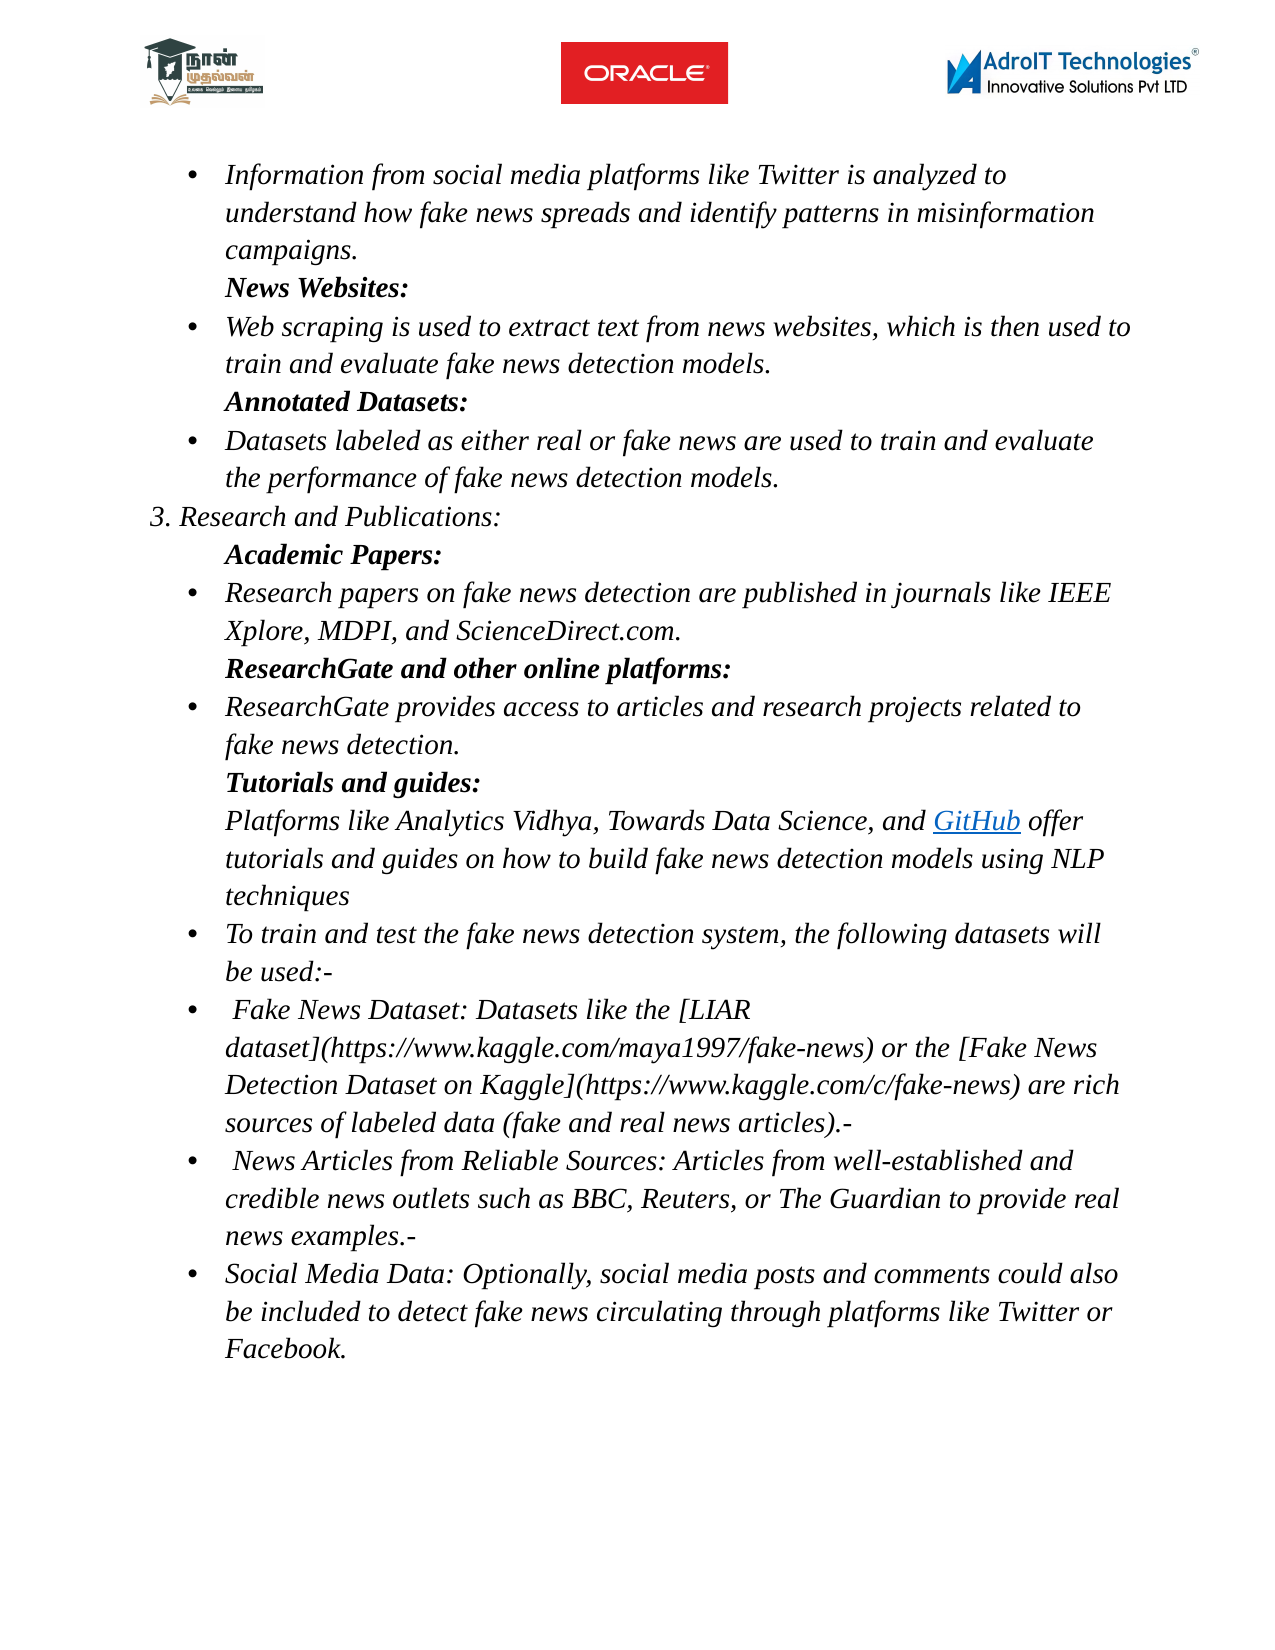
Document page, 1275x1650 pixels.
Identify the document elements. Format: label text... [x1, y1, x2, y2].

text Academic Papers: [225, 537, 1132, 570]
text 3. Research and Publications: [150, 499, 1132, 532]
list Datasets labeled as either real or fake news are used to train and evaluate the performance of fake news detection models. [187, 423, 1132, 494]
text Annotated Datasets: [225, 384, 1132, 418]
text News Websites: [225, 271, 1132, 304]
text ResearchGate and other online platforms: [225, 651, 1132, 684]
list Social Media Data: Optionally, social media posts and comments could also be included to detect fake news circulating through platforms like Twitter or Facebook. [187, 1256, 1132, 1365]
list Research papers on fake news detection are published in journals like IEEE Xplore, MDPI, and ScienceDirect.com. [187, 575, 1132, 646]
text Tutorials and guides: [225, 765, 1132, 798]
picture [561, 42, 729, 104]
list Information from social media platforms like Twitter is analyzed to understand how fake news spreads and identify patterns in misinformation campaigns. [187, 157, 1132, 266]
list ResearchGate provides access to articles and research projects related to fake news detection. [187, 689, 1132, 760]
picture [140, 35, 265, 108]
text Platforms like Analytics Vidhya, Towards Data Science, and GitHub offer tutorials and guides on how to build fake news detection models using NLP techniques [225, 803, 1132, 912]
list News Articles from Reliable Sources: Articles from well-established and credible news outlets such as BBC, Reuters, or The Guardian to provide real news examples.- [187, 1143, 1132, 1252]
list Fake News Dataset: Datasets like the [LIAR dataset](https://www.kaggle.com/maya1997/fake-news) or the [Fake News Detection Dataset on Kaggle](https://www.kaggle.com/c/fake-news) are rich sources of labeled data (fake and real news articles).- [187, 992, 1132, 1138]
list To train and test the fake news detection system, the following datasets will be used:- [187, 916, 1132, 988]
picture [945, 45, 1200, 99]
list Web scraping is used to extract text from news websites, which is then used to train and evaluate fake news detection models. [187, 309, 1132, 380]
